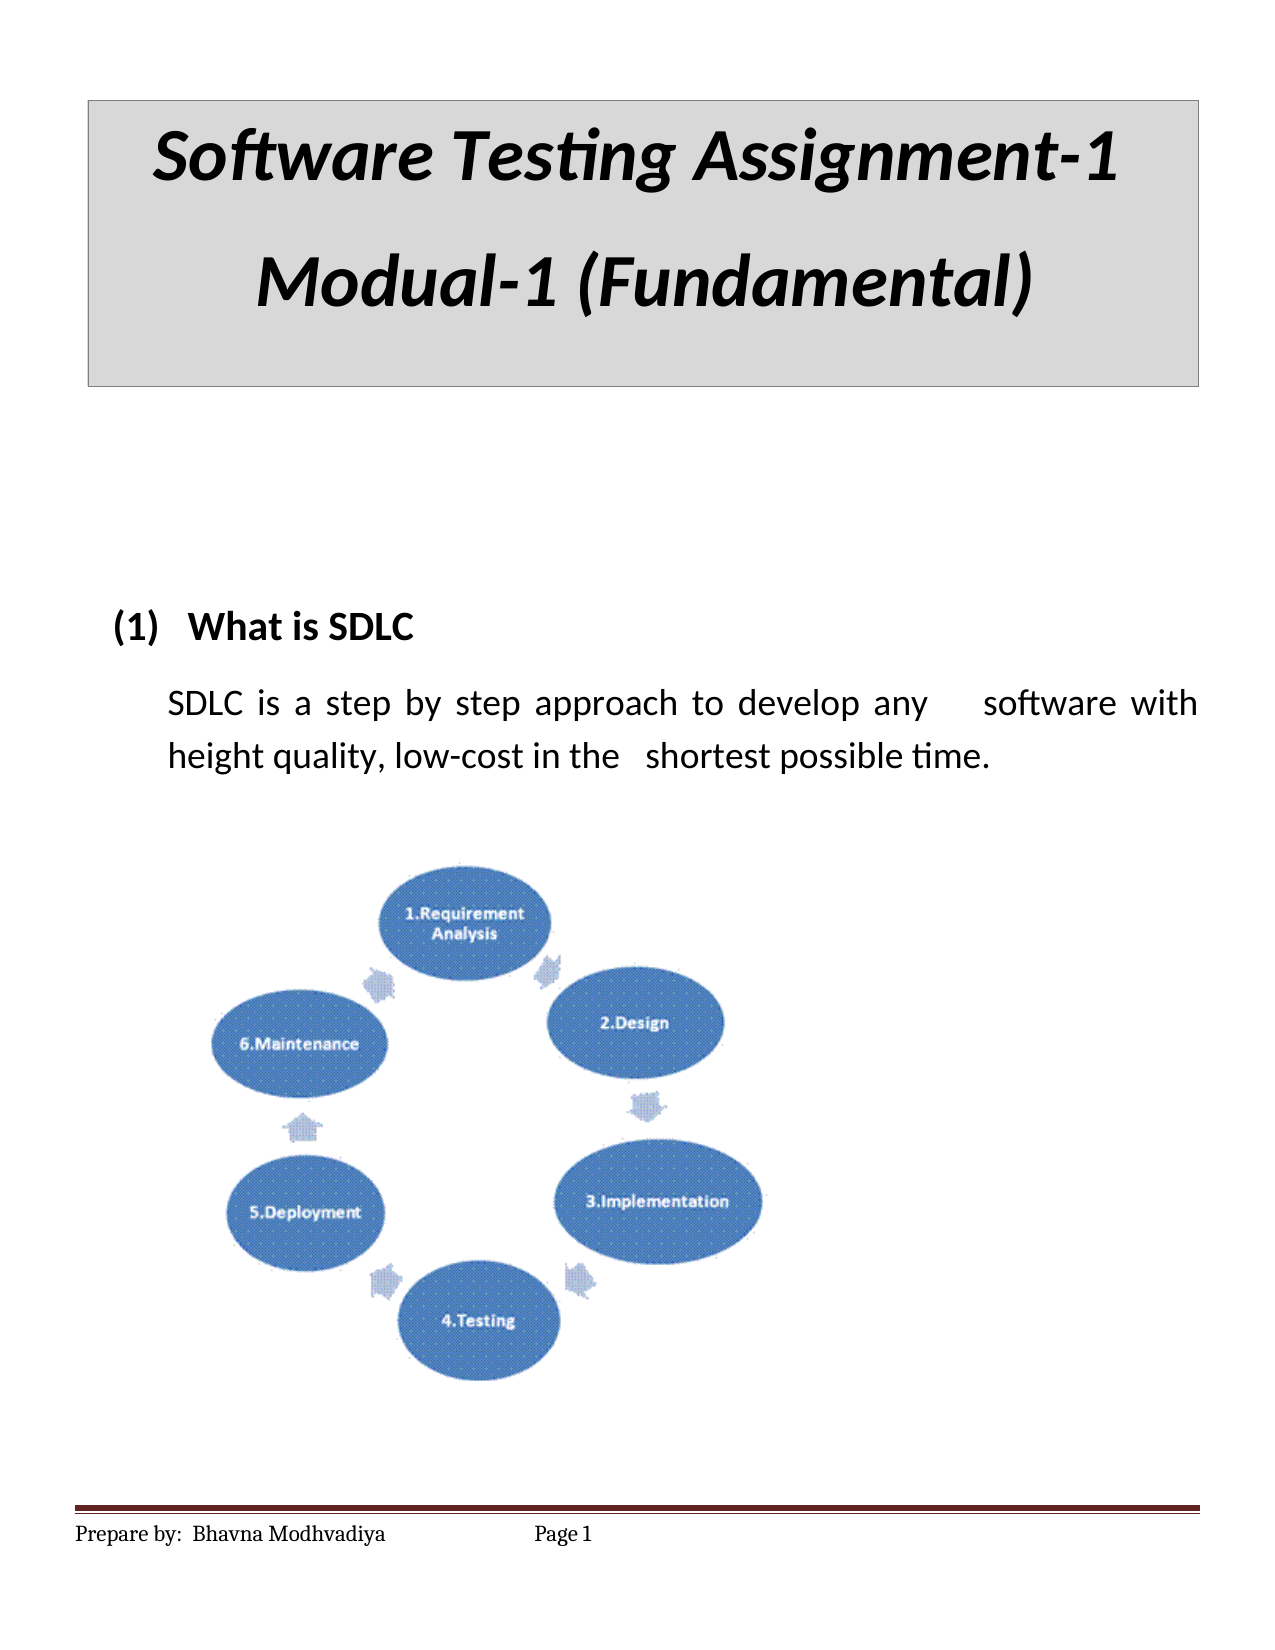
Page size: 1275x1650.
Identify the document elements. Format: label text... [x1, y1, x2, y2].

picture [204, 858, 769, 1384]
text SDLC is a step by step approach to develop any software with height quality, low-cost in the shortest possible time. [167, 679, 1200, 778]
list What is SDLC [112, 600, 1200, 651]
